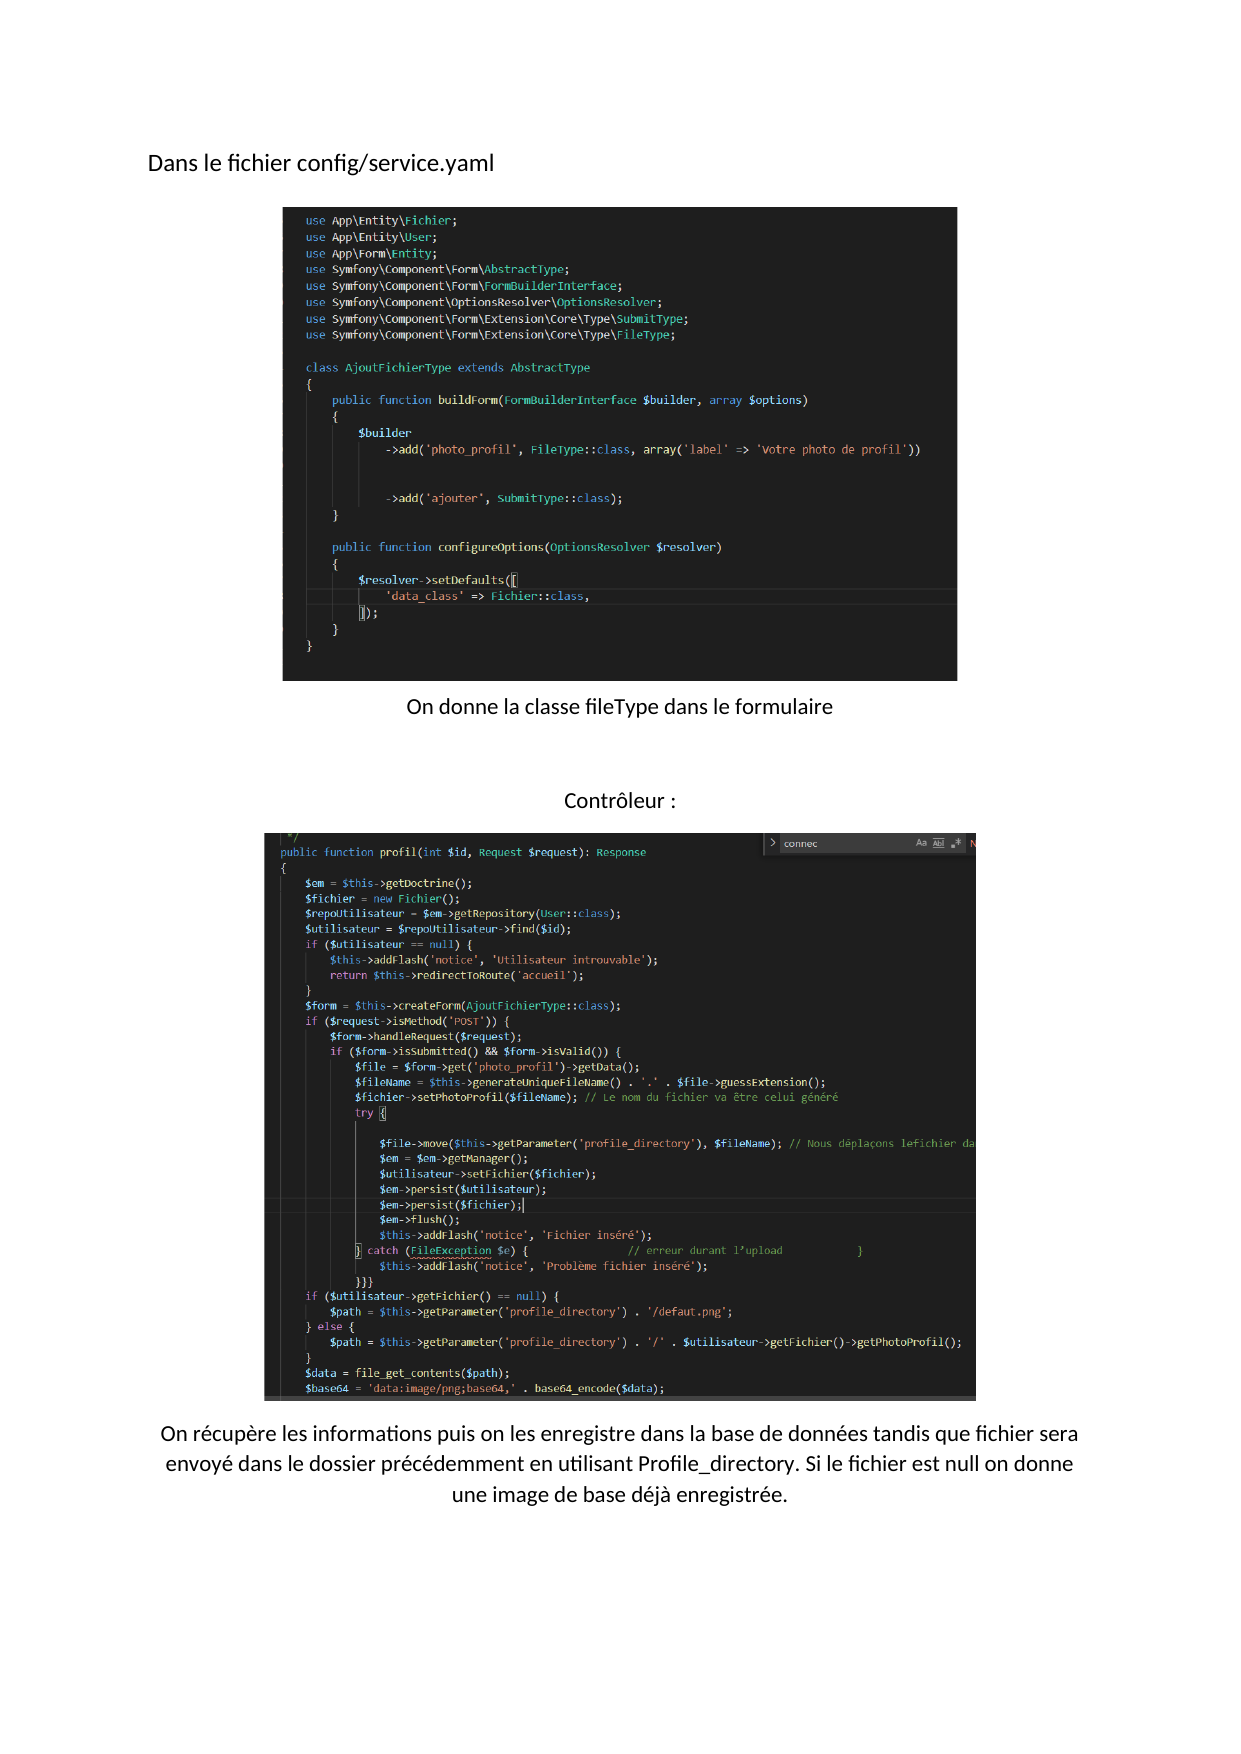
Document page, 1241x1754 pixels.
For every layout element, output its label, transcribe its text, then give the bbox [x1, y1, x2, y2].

picture [264, 833, 976, 1401]
picture [282, 207, 958, 681]
text On récupère les informations puis on les enregistre dans la base de données tandis que fichier sera envoyé dans le dossier précédemment en utilisant Profile_directory. Si le fichier est null on donne une image de base déjà enregistrée. [148, 1419, 1093, 1508]
text Dans le fichier config/service.yaml [148, 148, 1093, 178]
text Contrôleur : [148, 786, 1093, 814]
text On donne la classe fileType dans le formulaire [148, 692, 1093, 720]
